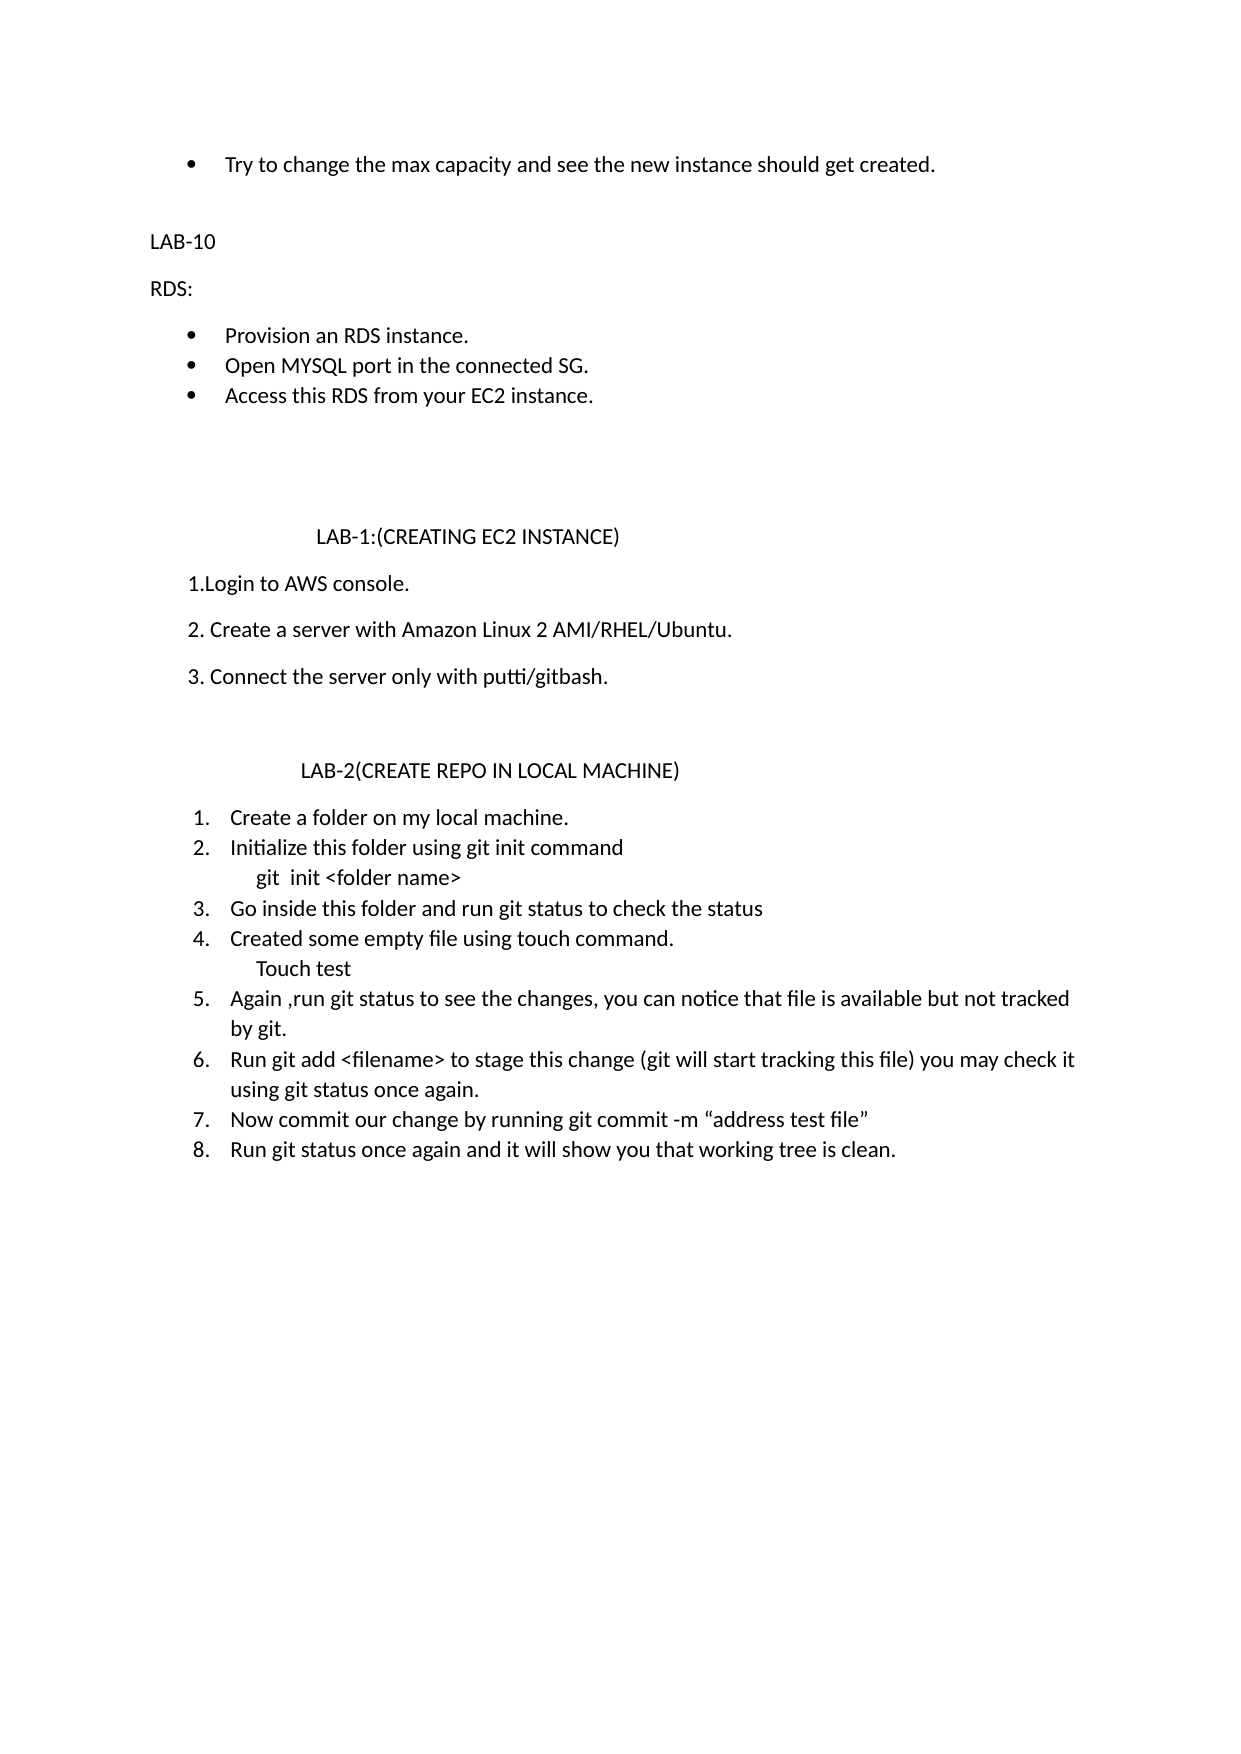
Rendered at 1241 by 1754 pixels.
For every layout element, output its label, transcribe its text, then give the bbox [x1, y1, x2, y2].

list Access this RDS from your EC2 instance. [187, 381, 1090, 409]
text RDS: [150, 274, 1090, 302]
text 1.Login to AWS console. [187, 569, 1090, 597]
text LAB-1:(CREATING EC2 INSTANCE) [187, 522, 1090, 550]
list Created some empty file using touch command. [193, 924, 1090, 952]
list Again ,run git status to see the changes, you can notice that file is available but not tracked by git. [193, 984, 1090, 1043]
text 2. Create a server with Amazon Linux 2 AMI/RHEL/Ubuntu. [187, 616, 1090, 644]
list Try to change the max capacity and see the new instance should get created. [187, 150, 1090, 178]
list Create a folder on my local machine. [193, 803, 1090, 831]
list Run git status once again and it will show you that working tree is clean. [193, 1135, 1090, 1163]
text LAB-2(CREATE REPO IN LOCAL MACHINE) [187, 756, 1090, 784]
list Provision an RDS instance. [187, 321, 1090, 349]
list Touch test [230, 954, 1090, 982]
list Initialize this folder using git init command [193, 833, 1090, 861]
text LAB-10 [150, 227, 1090, 255]
list Open MYSQL port in the connected SG. [187, 351, 1090, 379]
list Go inside this folder and run git status to check the status [193, 894, 1090, 922]
list Run git add <filename> to stage this change (git will start tracking this file) you may check it using git status once again. [193, 1045, 1090, 1103]
list git init <folder name> [230, 863, 1090, 892]
text 3. Connect the server only with putti/gitbash. [187, 662, 1090, 691]
list Now commit our change by running git commit -m “address test file” [193, 1105, 1090, 1133]
